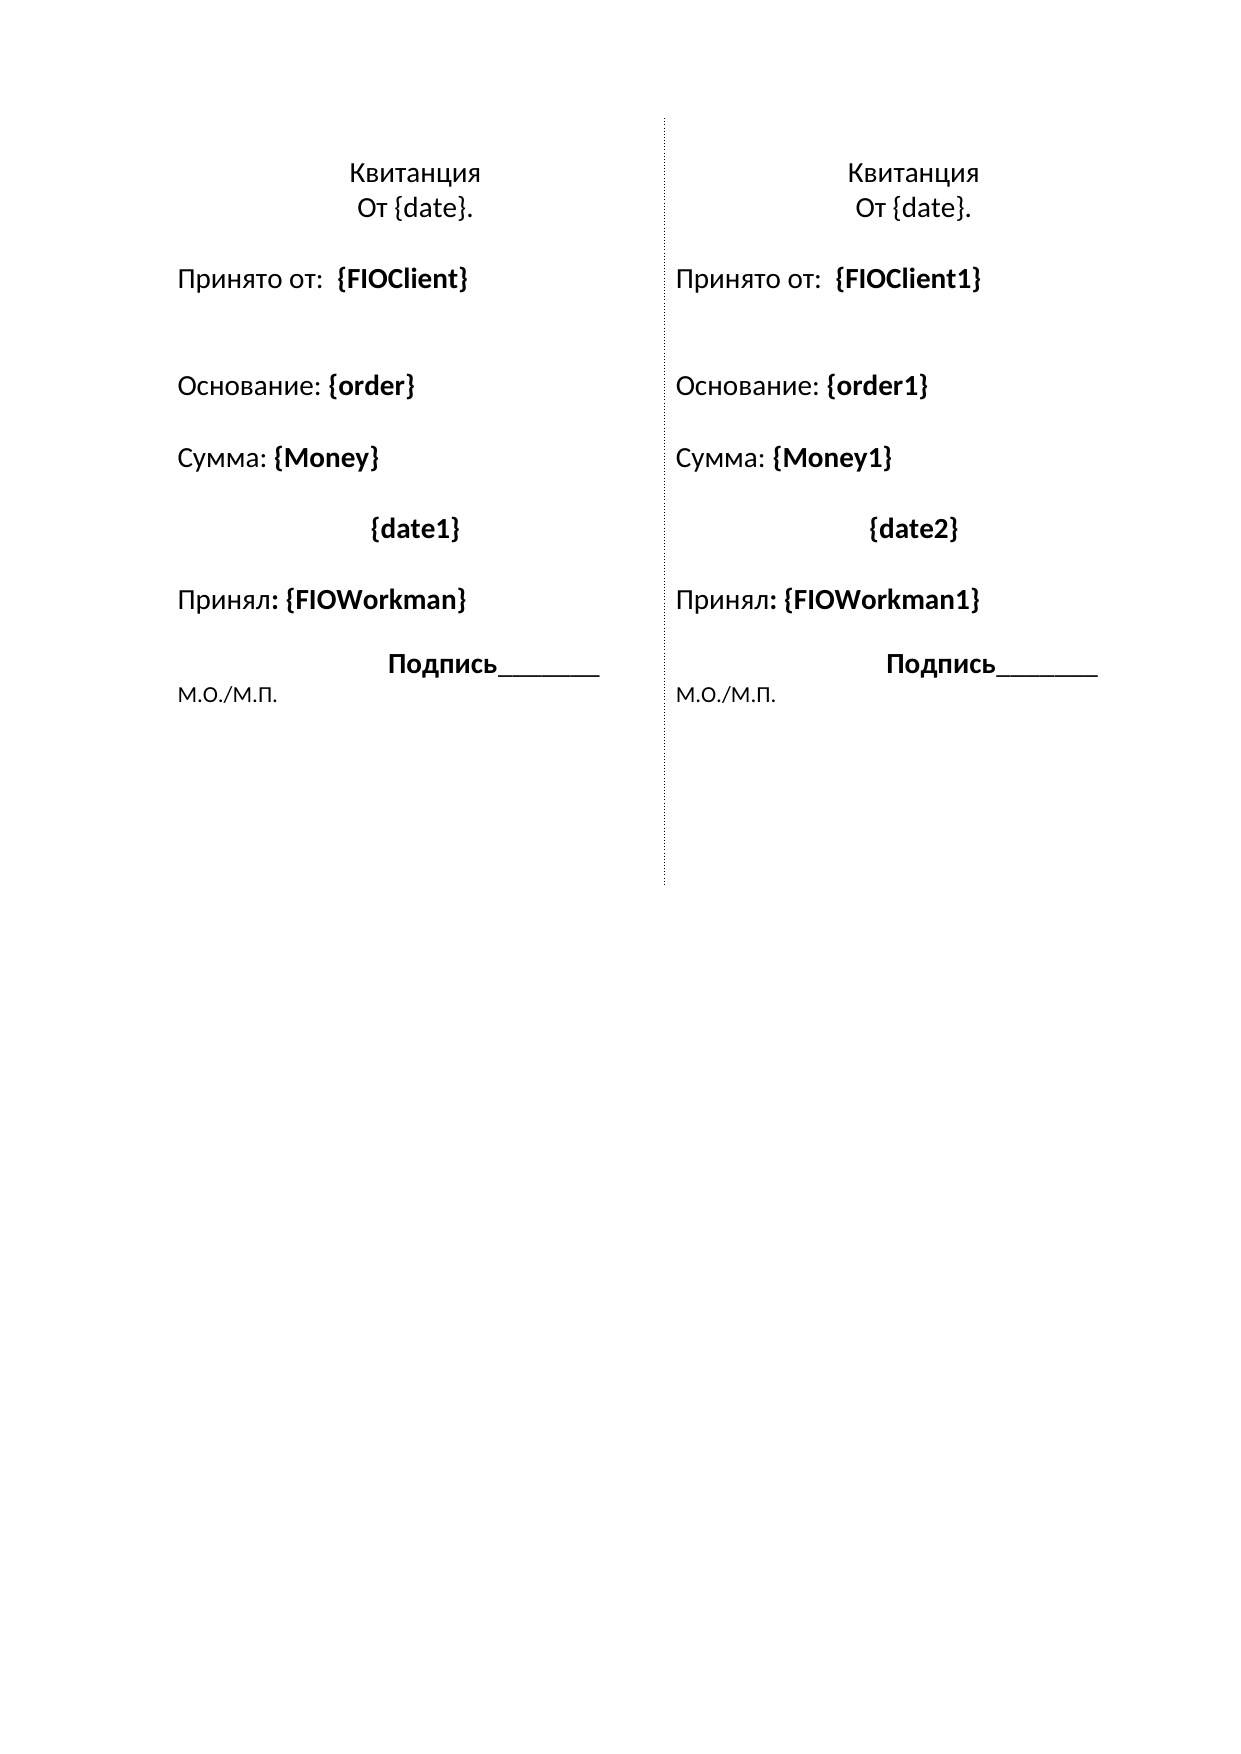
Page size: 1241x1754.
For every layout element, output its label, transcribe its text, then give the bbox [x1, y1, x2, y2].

table_header Квитанция От {date}. Принято от: {FIOClient} Основание: {order} Сумма: {Money} {date1} Принял: {FIOWorkman} Подпись_______ М.О./М.П. [166, 118, 664, 885]
table_header Квитанция От {date}. Принято от: {FIOClient1} Основание: {order1} Сумма: {Money1} {date2} Принял: {FIOWorkman1} Подпись_______ М.О./М.П. [664, 118, 1163, 885]
